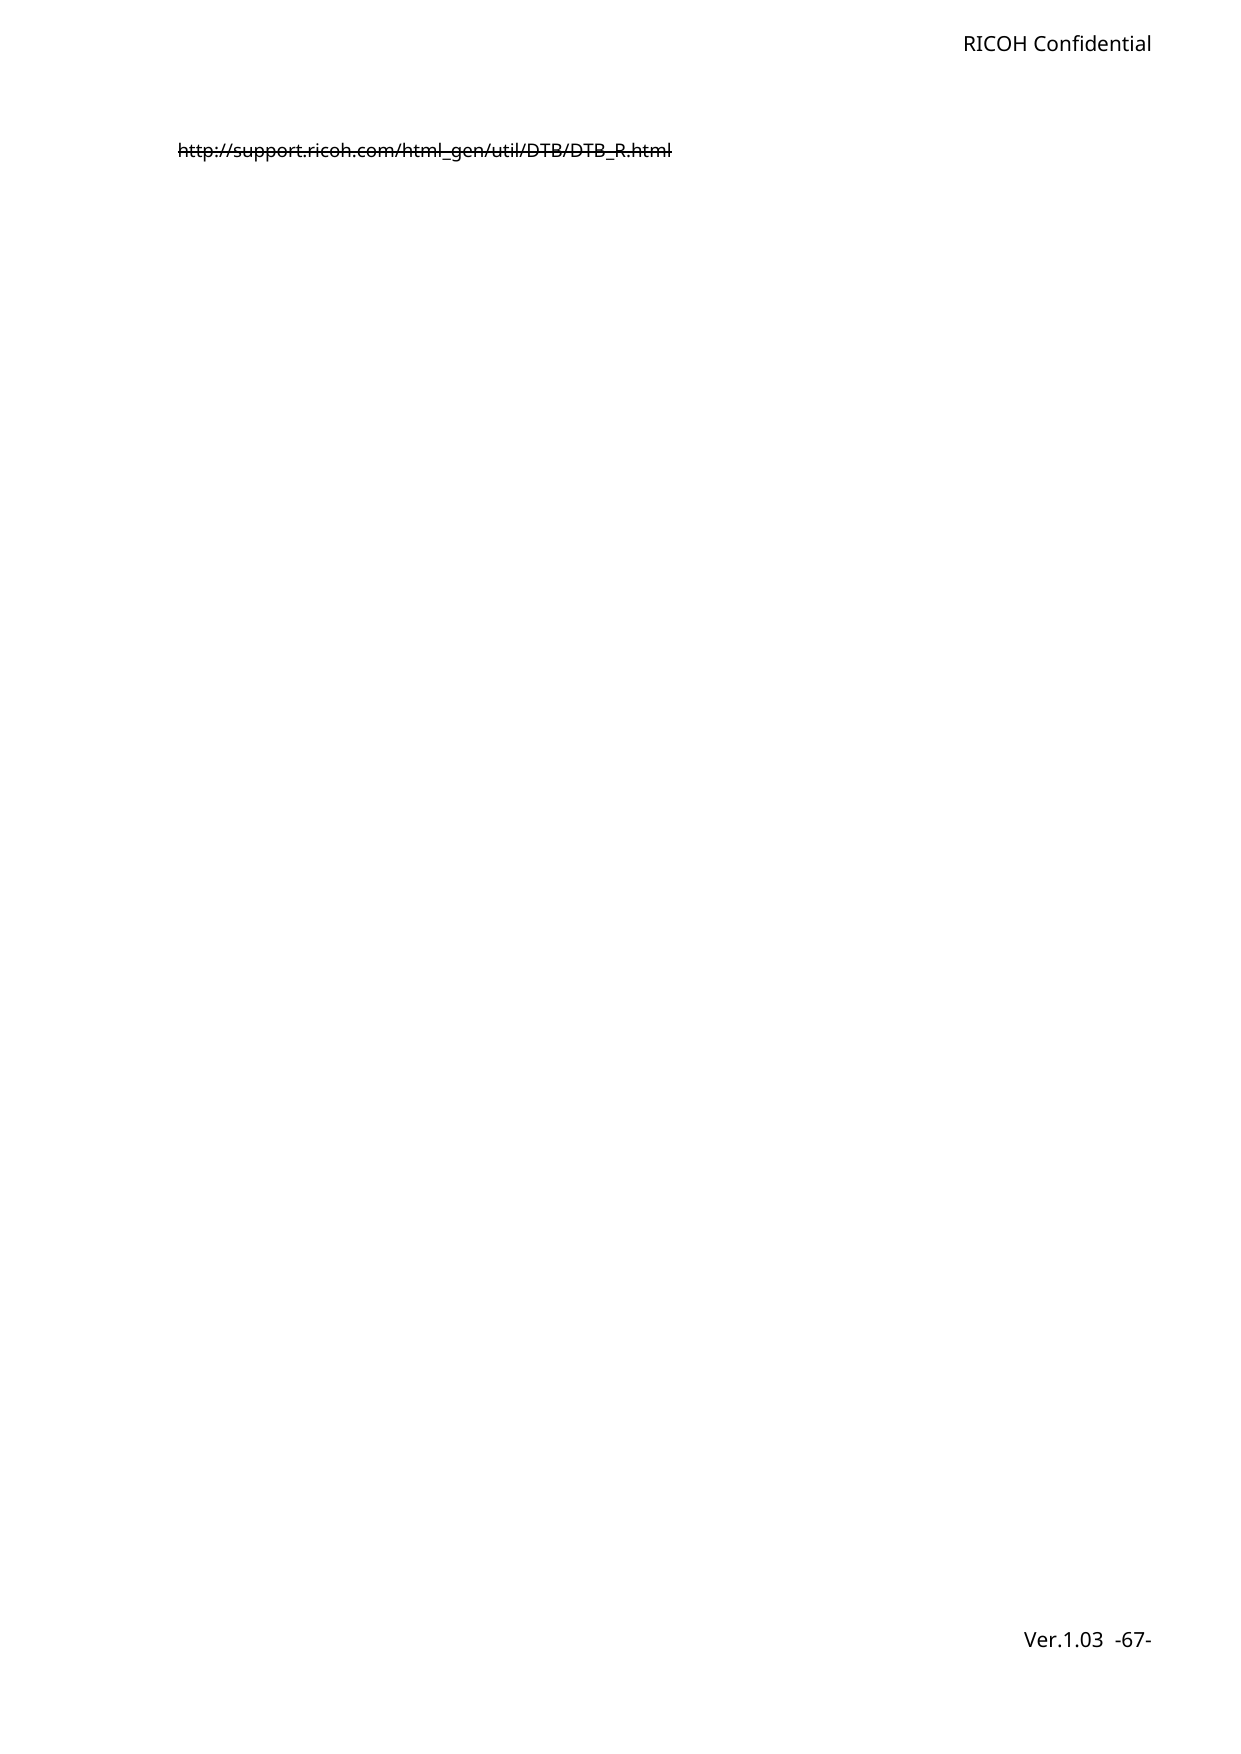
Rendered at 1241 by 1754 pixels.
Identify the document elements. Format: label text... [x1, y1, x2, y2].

text http://support.ricoh.com/html_gen/util/DTB/DTB_R.html [177, 131, 1152, 168]
